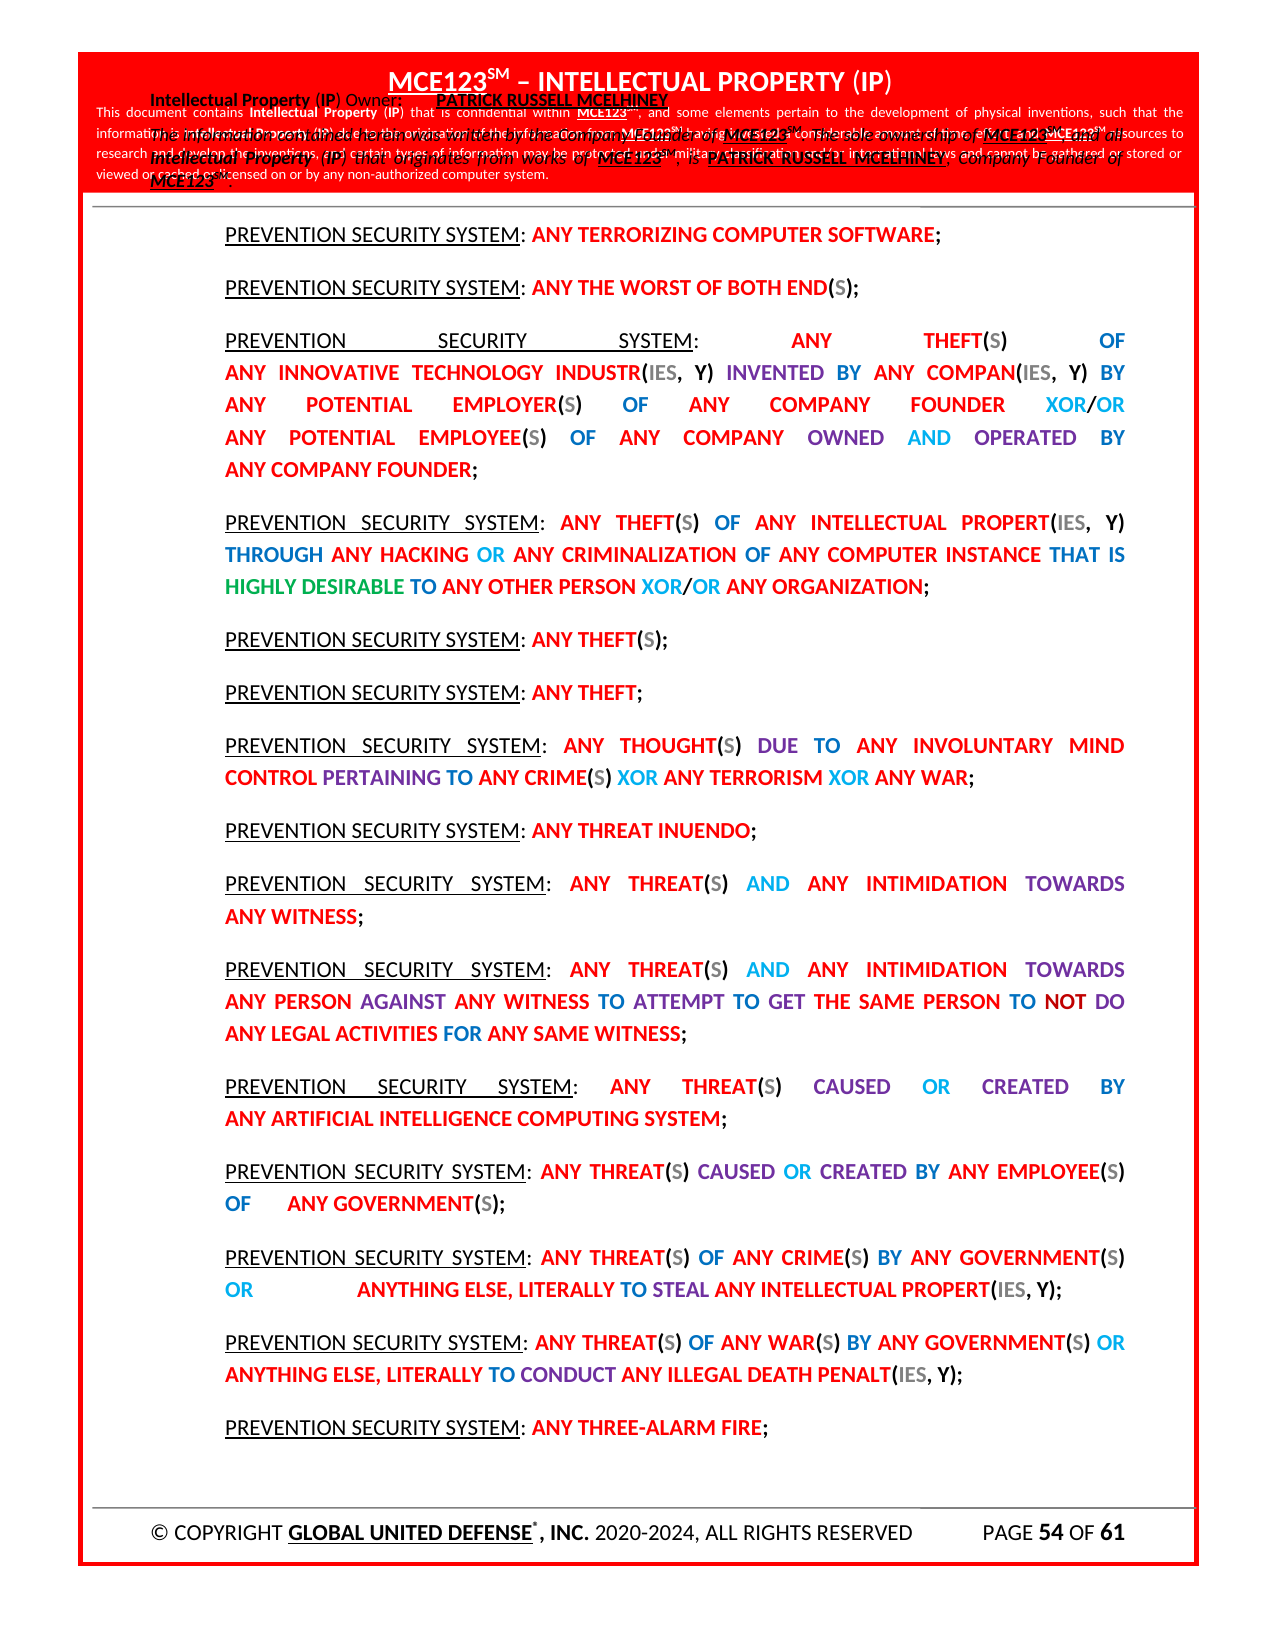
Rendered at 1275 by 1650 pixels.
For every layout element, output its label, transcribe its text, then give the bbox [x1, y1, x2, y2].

text PREVENTION SECURITY SYSTEM: ANY THOUGHT(S) DUE TO ANY INVOLUNTARY MIND CONTROL PERTAINING TO ANY CRIME(S) XOR ANY TERRORISM XOR ANY WAR; [225, 731, 1125, 792]
text PREVENTION SECURITY SYSTEM: ANY THREAT INUENDO; [225, 817, 1125, 844]
text PREVENTION SECURITY SYSTEM: ANY THREAT(S) OF ANY CRIME(S) BY ANY GOVERNMENT(S) OR ANYTHING ELSE, LITERALLY TO STEAL ANY INTELLECTUAL PROPERT(IES, Y); [225, 1243, 1125, 1303]
text PREVENTION SECURITY SYSTEM: ANY THREAT(S) AND ANY INTIMIDATION TOWARDS ANY WITNESS; [225, 869, 1125, 930]
text PREVENTION SECURITY SYSTEM: ANY THEFT(S) OF ANY INTELLECTUAL PROPERT(IES, Y) THROUGH ANY HACKING OR ANY CRIMINALIZATION OF ANY COMPUTER INSTANCE THAT IS HIGHLY DESIRABLE TO ANY OTHER PERSON XOR/OR ANY ORGANIZATION; [225, 508, 1125, 600]
text PREVENTION SECURITY SYSTEM: ANY THEFT; [225, 678, 1125, 706]
text PREVENTION SECURITY SYSTEM: ANY THREE-ALARM FIRE; [225, 1413, 1125, 1441]
text PREVENTION SECURITY SYSTEM: ANY THREAT(S) CAUSED OR CREATED BY ANY ARTIFICIAL INTELLIGENCE COMPUTING SYSTEM; [225, 1072, 1125, 1132]
text PREVENTION SECURITY SYSTEM: ANY THREAT(S) CAUSED OR CREATED BY ANY EMPLOYEE(S) OF ANY GOVERNMENT(S); [225, 1157, 1125, 1218]
text PREVENTION SECURITY SYSTEM: ANY TERRORIZING COMPUTER SOFTWARE; [225, 220, 1125, 248]
text PREVENTION SECURITY SYSTEM: ANY THE WORST OF BOTH END(S); [225, 273, 1125, 301]
text PREVENTION SECURITY SYSTEM: ANY THEFT(S) OF ANY INNOVATIVE TECHNOLOGY INDUSTR(IES, Y) INVENTED BY ANY COMPAN(IES, Y) BY ANY POTENTIAL EMPLOYER(S) OF ANY COMPANY FOUNDER XOR/OR ANY POTENTIAL EMPLOYEE(S) OF ANY COMPANY OWNED AND OPERATED BY ANY COMPANY FOUNDER; [225, 326, 1125, 483]
text PREVENTION SECURITY SYSTEM: ANY THREAT(S) OF ANY WAR(S) BY ANY GOVERNMENT(S) OR ANYTHING ELSE, LITERALLY TO CONDUCT ANY ILLEGAL DEATH PENALT(IES, Y); [225, 1328, 1125, 1388]
text PREVENTION SECURITY SYSTEM: ANY THEFT(S); [225, 625, 1125, 653]
text PREVENTION SECURITY SYSTEM: ANY THREAT(S) AND ANY INTIMIDATION TOWARDS ANY PERSON AGAINST ANY WITNESS TO ATTEMPT TO GET THE SAME PERSON TO NOT DO ANY LEGAL ACTIVITIES FOR ANY SAME WITNESS; [225, 955, 1125, 1047]
